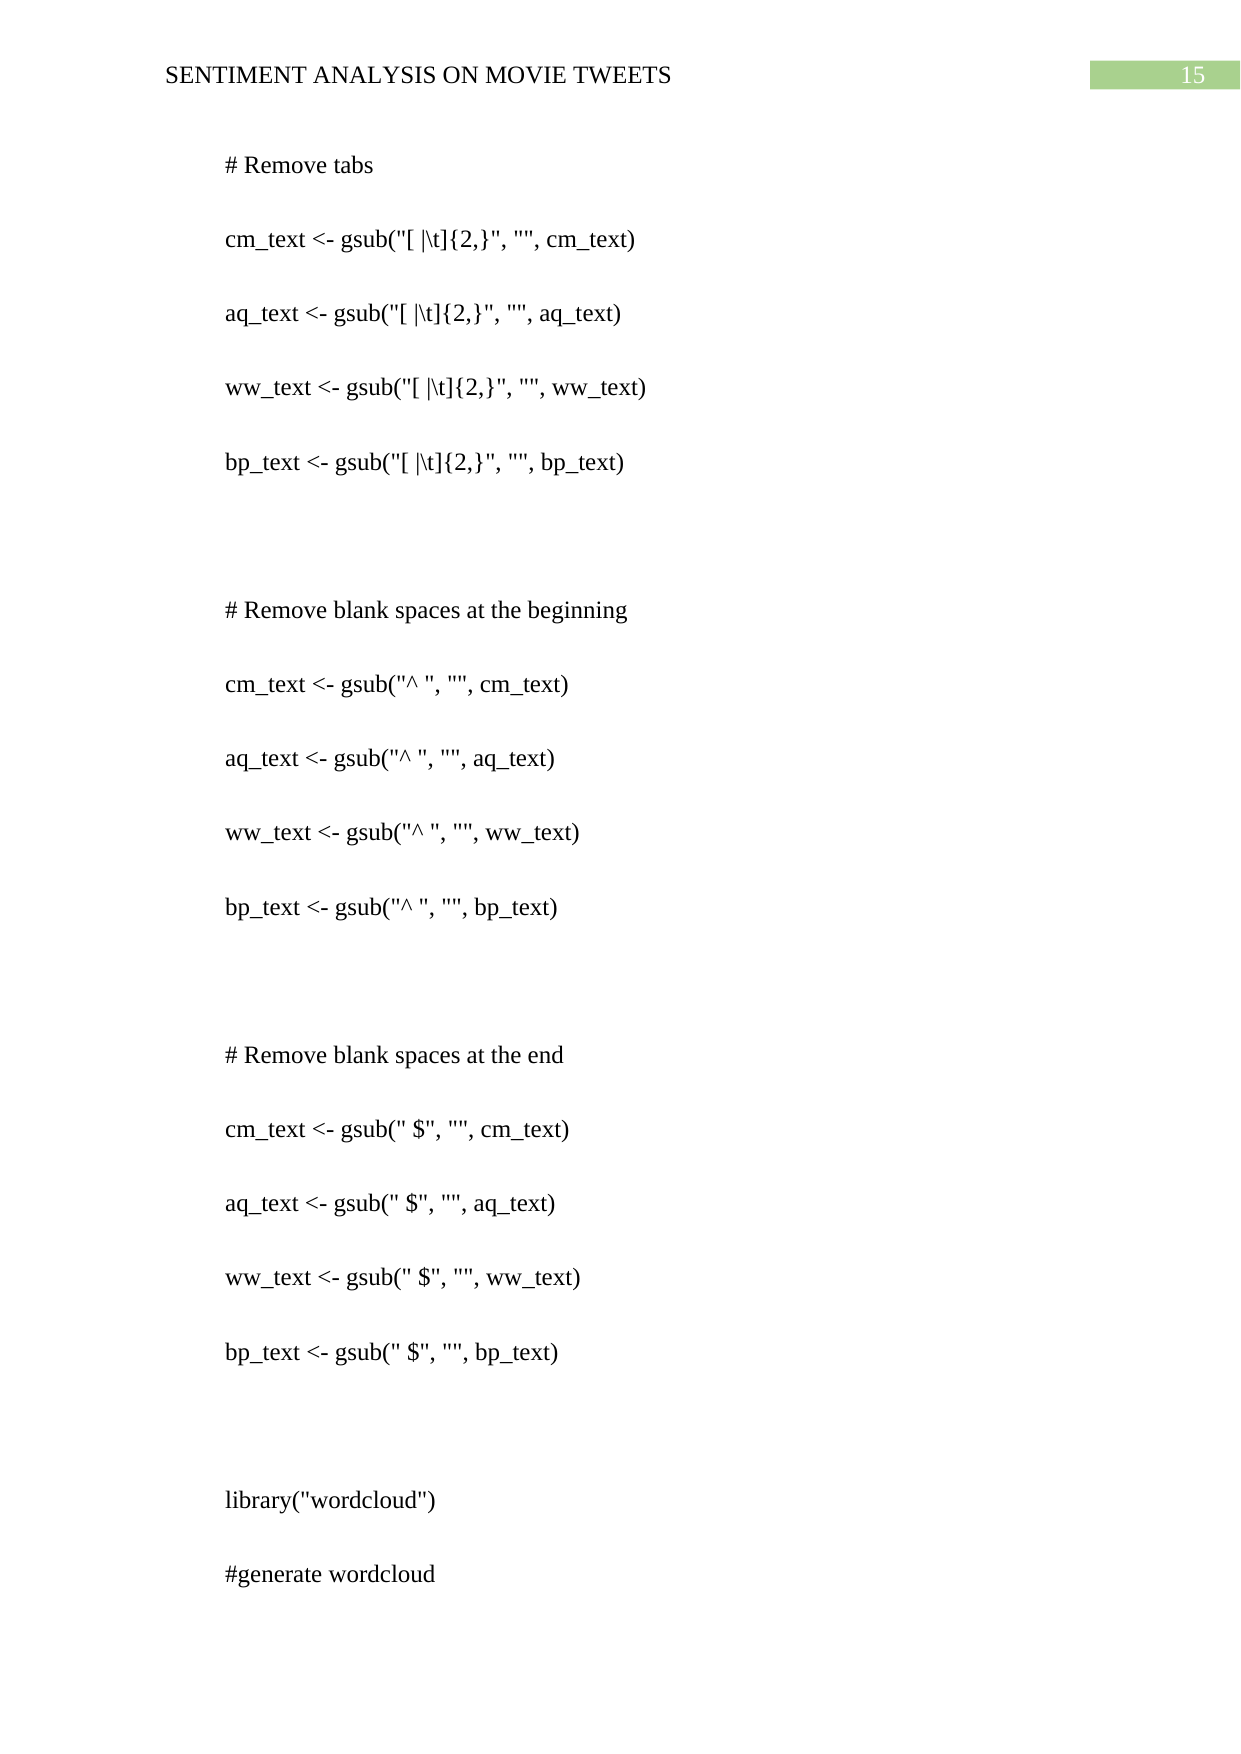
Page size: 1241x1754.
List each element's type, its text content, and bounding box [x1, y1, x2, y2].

text aq_text <- gsub("[ |\t]{2,}", "", aq_text) [150, 298, 1090, 327]
text aq_text <- gsub("^ ", "", aq_text) [150, 743, 1090, 772]
text cm_text <- gsub("^ ", "", cm_text) [150, 669, 1090, 698]
text ww_text <- gsub("^ ", "", ww_text) [150, 817, 1090, 846]
text # Remove blank spaces at the end [150, 1040, 1090, 1069]
text ww_text <- gsub(" $", "", ww_text) [150, 1262, 1090, 1291]
text aq_text <- gsub(" $", "", aq_text) [150, 1188, 1090, 1217]
text cm_text <- gsub(" $", "", cm_text) [150, 1114, 1090, 1143]
text library("wordcloud") [150, 1485, 1090, 1514]
text bp_text <- gsub("^ ", "", bp_text) [150, 892, 1090, 920]
text #generate wordcloud [150, 1559, 1090, 1588]
text # Remove tabs [150, 150, 1090, 179]
text bp_text <- gsub("[ |\t]{2,}", "", bp_text) [150, 447, 1090, 475]
text # Remove blank spaces at the beginning [150, 595, 1090, 624]
text bp_text <- gsub(" $", "", bp_text) [150, 1337, 1090, 1365]
text cm_text <- gsub("[ |\t]{2,}", "", cm_text) [150, 224, 1090, 253]
text ww_text <- gsub("[ |\t]{2,}", "", ww_text) [150, 372, 1090, 401]
